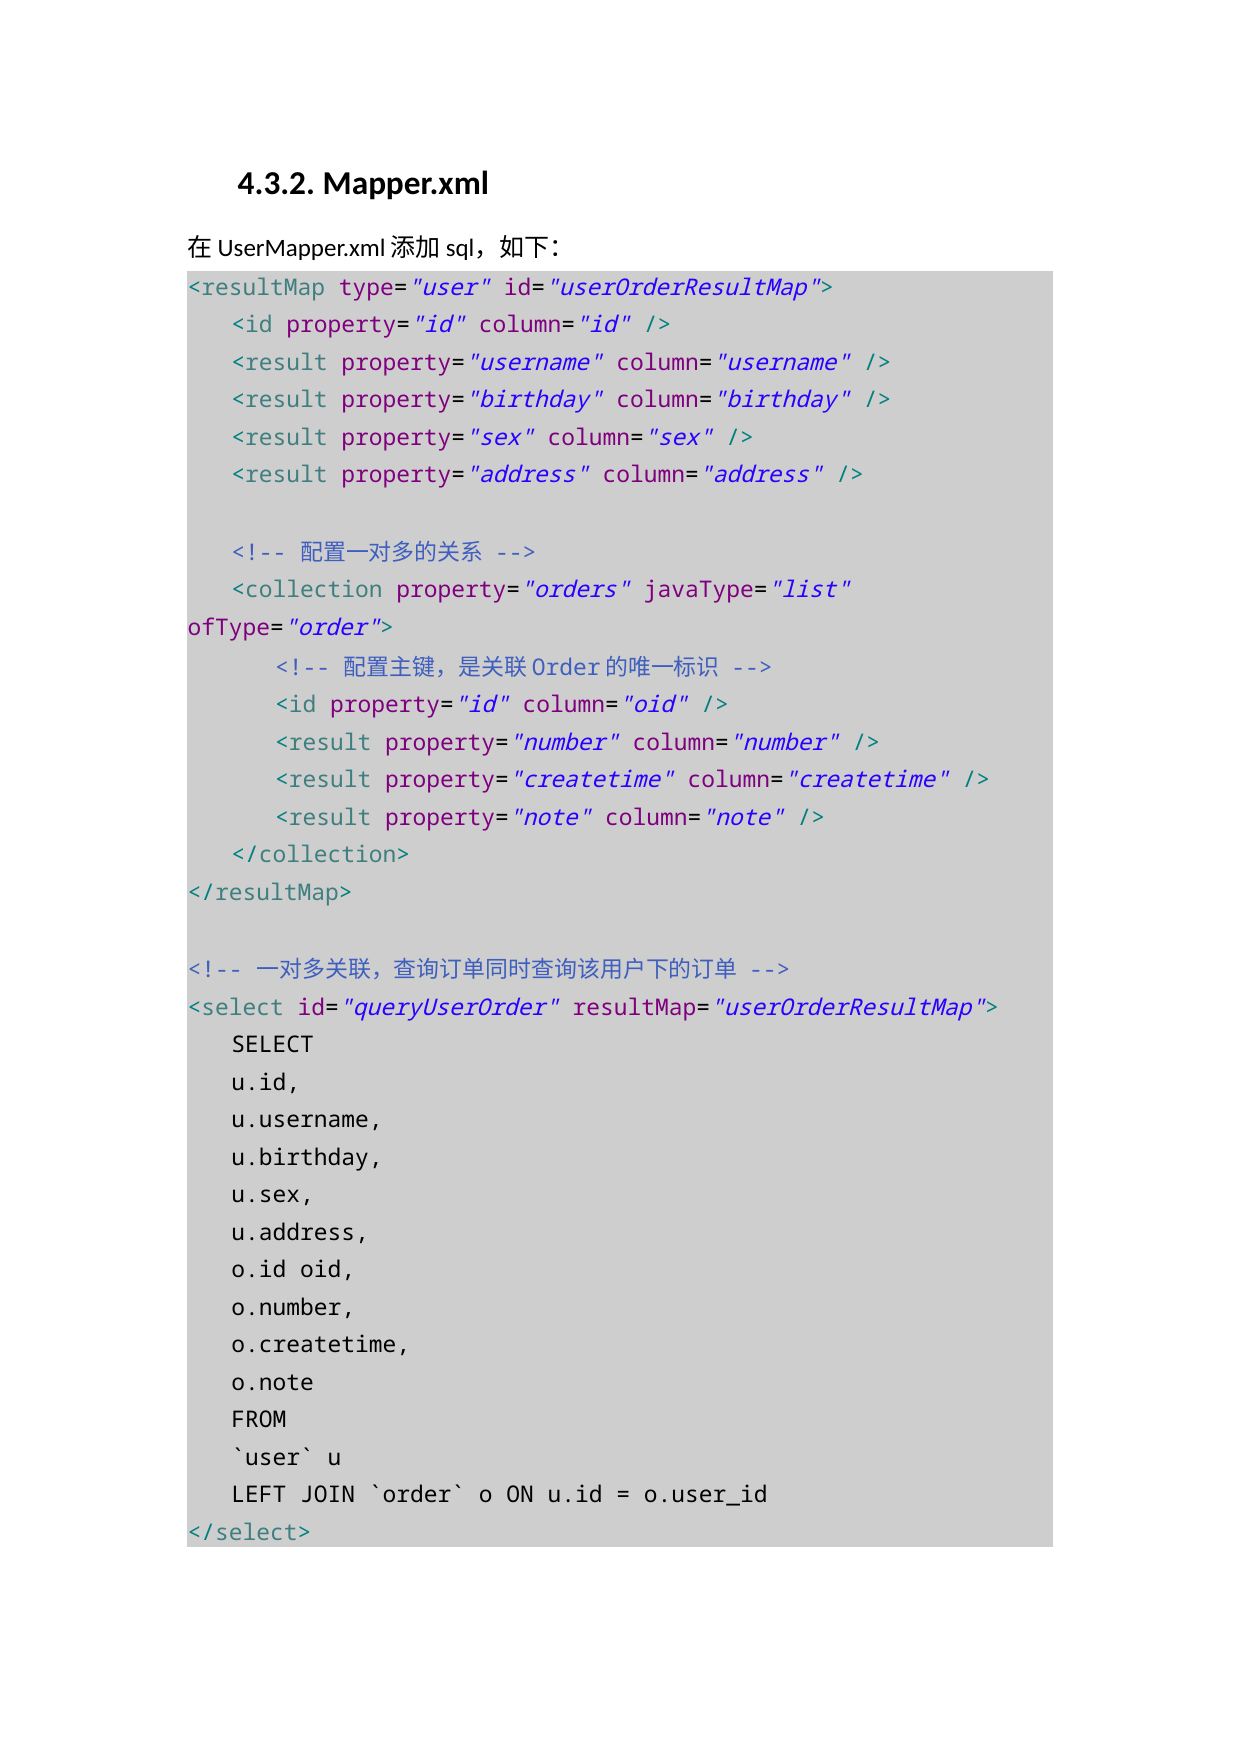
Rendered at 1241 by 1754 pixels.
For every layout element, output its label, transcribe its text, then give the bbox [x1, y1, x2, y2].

text u.birthday, [187, 1141, 1053, 1172]
text `user` u [187, 1441, 1053, 1472]
text <result property="username" column="username" /> [187, 346, 1053, 377]
text <result property="note" column="note" /> [187, 801, 1053, 832]
text u.username, [187, 1103, 1053, 1135]
text <resultMap type="user" id="userOrderResultMap"> [187, 271, 1053, 302]
text o.number, [187, 1291, 1053, 1322]
text <select id="queryUserOrder" resultMap="userOrderResultMap"> [187, 991, 1053, 1022]
text </resultMap> [187, 876, 1053, 907]
text <!-- 配置主键，是关联Order的唯一标识 --> [187, 648, 1053, 682]
text </collection> [187, 838, 1053, 870]
text u.address, [187, 1216, 1053, 1247]
text <result property="number" column="number" /> [187, 726, 1053, 757]
text <result property="address" column="address" /> [187, 458, 1053, 490]
text <result property="sex" column="sex" /> [187, 421, 1053, 452]
text </select> [187, 1516, 1053, 1547]
text <result property="createtime" column="createtime" /> [187, 763, 1053, 795]
text o.createtime, [187, 1328, 1053, 1360]
text SELECT [187, 1028, 1053, 1060]
text <id property="id" column="oid" /> [187, 688, 1053, 720]
text u.id, [187, 1066, 1053, 1097]
text u.sex, [187, 1178, 1053, 1210]
text <id property="id" column="id" /> [187, 308, 1053, 340]
text o.note [187, 1366, 1053, 1397]
text LEFT JOIN `order` o ON u.id = o.user_id [187, 1478, 1053, 1510]
subtitle Mapper.xml [237, 162, 1053, 203]
text o.id oid, [187, 1253, 1053, 1285]
text <!-- 配置一对多的关系 --> [187, 533, 1053, 567]
text 在UserMapper.xml添加sql，如下： [187, 227, 1053, 264]
text <result property="birthday" column="birthday" /> [187, 383, 1053, 415]
text <!-- 一对多关联，查询订单同时查询该用户下的订单 --> [187, 951, 1053, 984]
text <collection property="orders" javaType="list" ofType="order"> [187, 573, 1053, 642]
text FROM [187, 1403, 1053, 1435]
